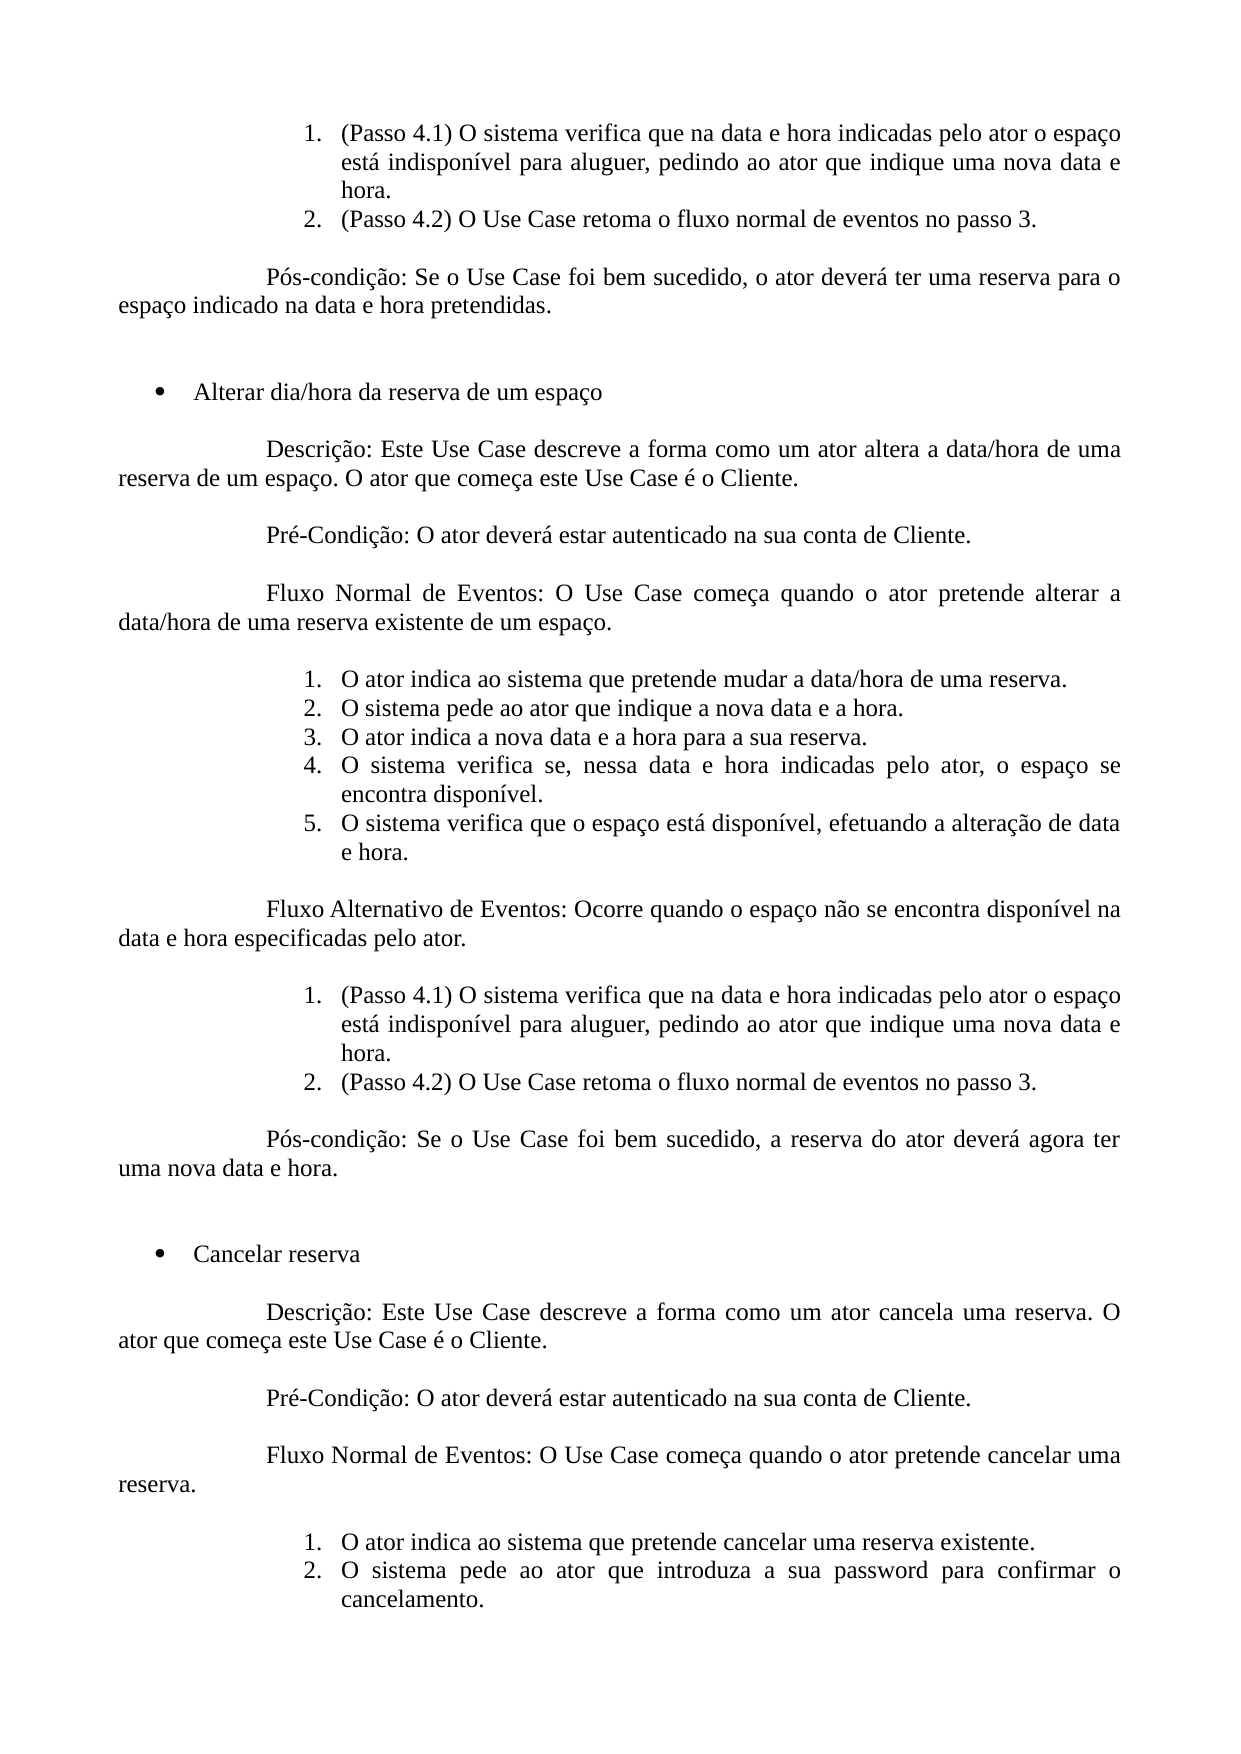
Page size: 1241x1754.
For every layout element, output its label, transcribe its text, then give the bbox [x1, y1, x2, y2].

text Descrição: Este Use Case descreve a forma como um ator altera a data/hora de uma reserva de um espaço. O ator que começa este Use Case é o Cliente. [118, 434, 1122, 492]
text Fluxo Normal de Eventos: O Use Case começa quando o ator pretende cancelar uma reserva. [118, 1441, 1122, 1498]
text Descrição: Este Use Case descreve a forma como um ator cancela uma reserva. O ator que começa este Use Case é o Cliente. [118, 1297, 1122, 1354]
list (Passo 4.2) O Use Case retoma o fluxo normal de eventos no passo 3. [303, 204, 1122, 233]
list (Passo 4.1) O sistema verifica que na data e hora indicadas pelo ator o espaço está indisponível para aluguer, pedindo ao ator que indique uma nova data e hora. [303, 118, 1122, 204]
text Pós-condição: Se o Use Case foi bem sucedido, o ator deverá ter uma reserva para o espaço indicado na data e hora pretendidas. [118, 262, 1122, 319]
list O ator indica a nova data e a hora para a sua reserva. [303, 722, 1122, 751]
list (Passo 4.2) O Use Case retoma o fluxo normal de eventos no passo 3. [303, 1067, 1122, 1096]
list O ator indica ao sistema que pretende mudar a data/hora de uma reserva. [303, 664, 1122, 693]
list O sistema pede ao ator que introduza a sua password para confirmar o cancelamento. [303, 1556, 1122, 1613]
text Pré-Condição: O ator deverá estar autenticado na sua conta de Cliente. [118, 1383, 1122, 1412]
list O sistema verifica que o espaço está disponível, efetuando a alteração de data e hora. [303, 808, 1122, 866]
list (Passo 4.1) O sistema verifica que na data e hora indicadas pelo ator o espaço está indisponível para aluguer, pedindo ao ator que indique uma nova data e hora. [303, 981, 1122, 1067]
text Pré-Condição: O ator deverá estar autenticado na sua conta de Cliente. [118, 521, 1122, 549]
text Pós-condição: Se o Use Case foi bem sucedido, a reserva do ator deverá agora ter uma nova data e hora. [118, 1124, 1122, 1182]
text Fluxo Alternativo de Eventos: Ocorre quando o espaço não se encontra disponível na data e hora especificadas pelo ator. [118, 894, 1122, 952]
list O ator indica ao sistema que pretende cancelar uma reserva existente. [303, 1527, 1122, 1556]
text Fluxo Normal de Eventos: O Use Case começa quando o ator pretende alterar a data/hora de uma reserva existente de um espaço. [118, 578, 1122, 636]
list Cancelar reserva [156, 1239, 1122, 1268]
list O sistema pede ao ator que indique a nova data e a hora. [303, 693, 1122, 722]
list Alterar dia/hora da reserva de um espaço [156, 377, 1122, 406]
list O sistema verifica se, nessa data e hora indicadas pelo ator, o espaço se encontra disponível. [303, 751, 1122, 808]
